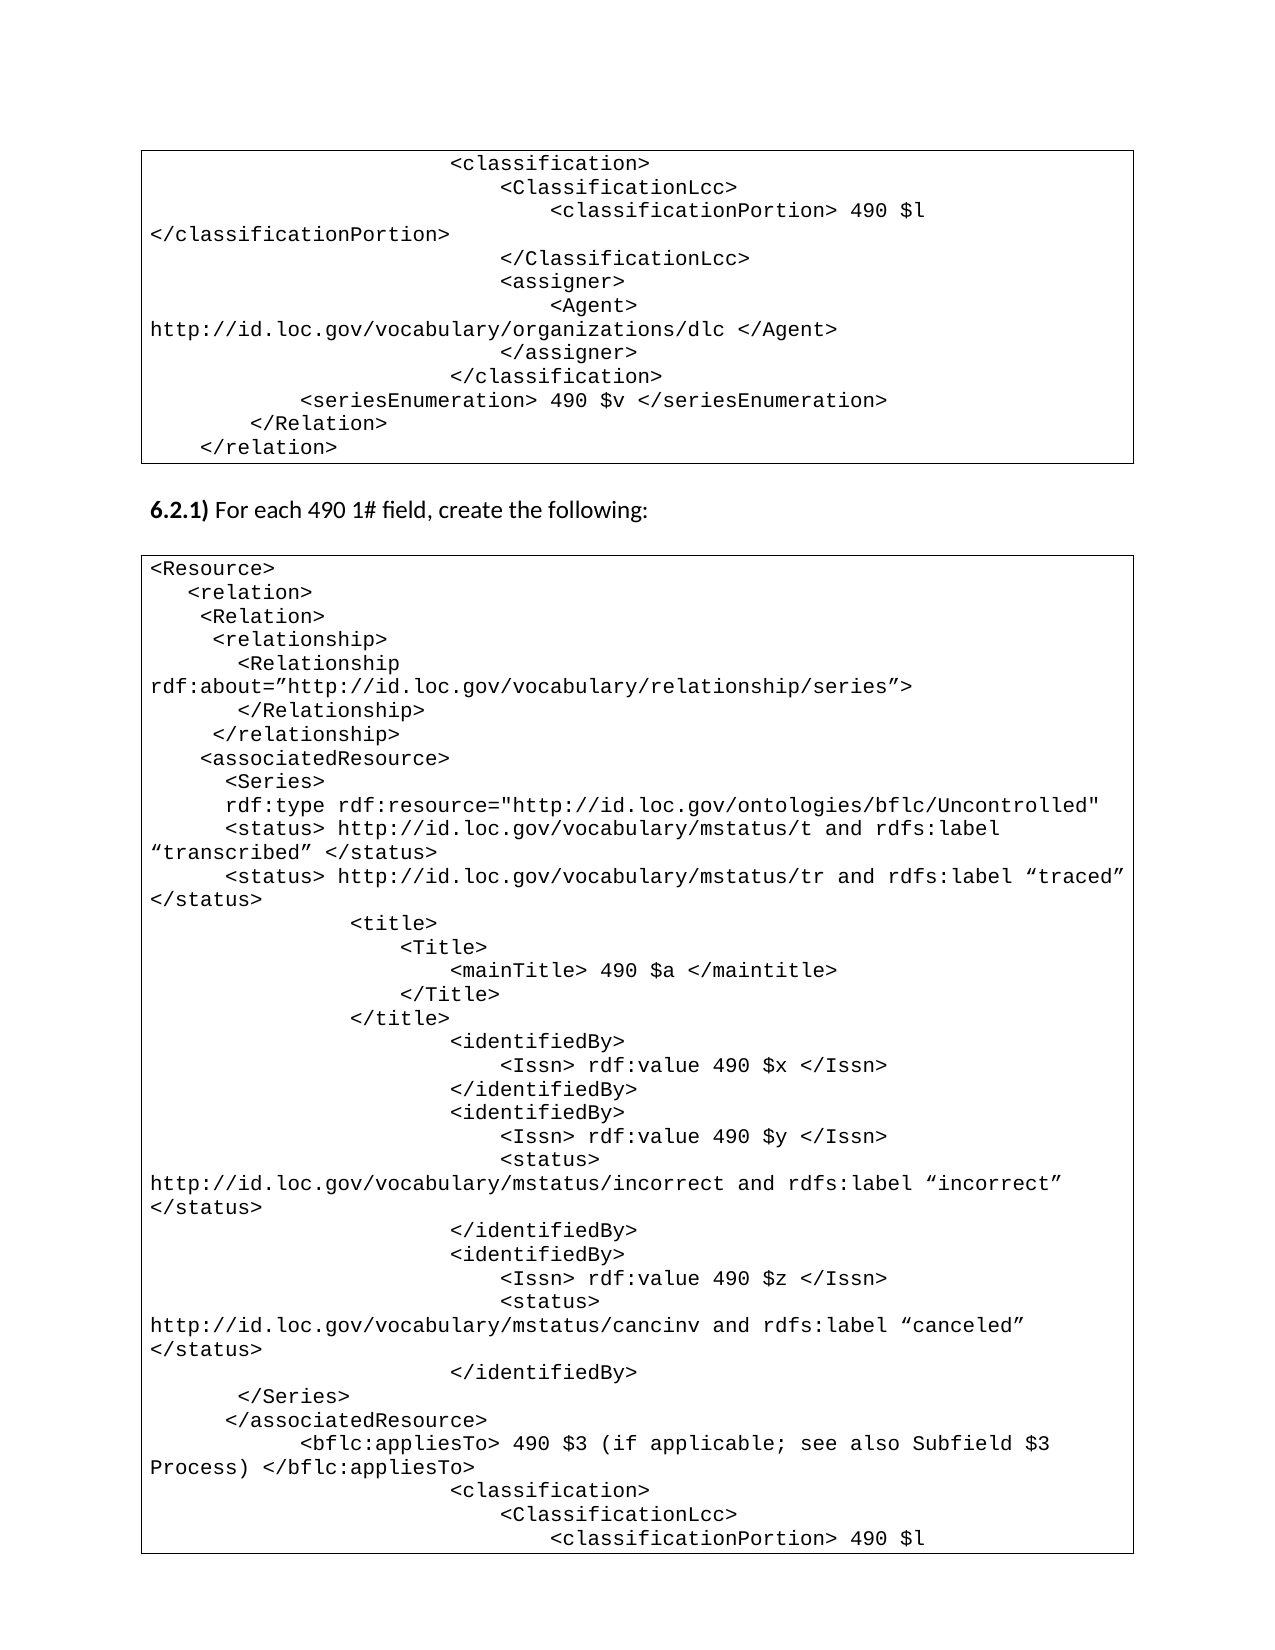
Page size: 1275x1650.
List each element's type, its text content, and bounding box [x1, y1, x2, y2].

text </relationship> <associatedResource> <Series> rdf:type rdf:resource="http://id.loc.gov/ontologies/bflc/Uncontrolled" [150, 724, 1125, 818]
text <status> http://id.loc.gov/vocabulary/mstatus/tr and rdfs:label “traced” </status> <title> <Title> <mainTitle> 490 $a </maintitle> </Title> </title> <identifiedBy> <Issn> rdf:value 490 $x </Issn> </identifiedBy> <identifiedBy> <Issn> rdf:value 490 $y </Issn> <status> http://id.loc.gov/vocabulary/mstatus/incorrect and rdfs:label “incorrect” </status> </identifiedBy> <identifiedBy> <Issn> rdf:value 490 $z </Issn> <status> http://id.loc.gov/vocabulary/mstatus/cancinv and rdfs:label “canceled” </status> </identifiedBy> </Series> [150, 866, 1125, 1409]
text </associatedResource> <bflc:appliesTo> 490 $3 (if applicable; see also Subfield $3 Process) </bflc:appliesTo> [150, 1409, 1125, 1477]
text </Relationship> [150, 700, 1125, 724]
text <seriesEnumeration> 490 $v </seriesEnumeration> </Relation> </relation> [142, 386, 1133, 463]
text <Resource> <relation> <Relation> <relationship> [142, 556, 1133, 653]
text <status> http://id.loc.gov/vocabulary/mstatus/t and rdfs:label “transcribed” </status> [150, 818, 1125, 866]
text 6.2.1) For each 490 1# field, create the following: [150, 494, 1125, 525]
text <Relationship rdf:about=”http://id.loc.gov/vocabulary/relationship/series”> [150, 653, 1125, 700]
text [142, 1477, 1133, 1553]
